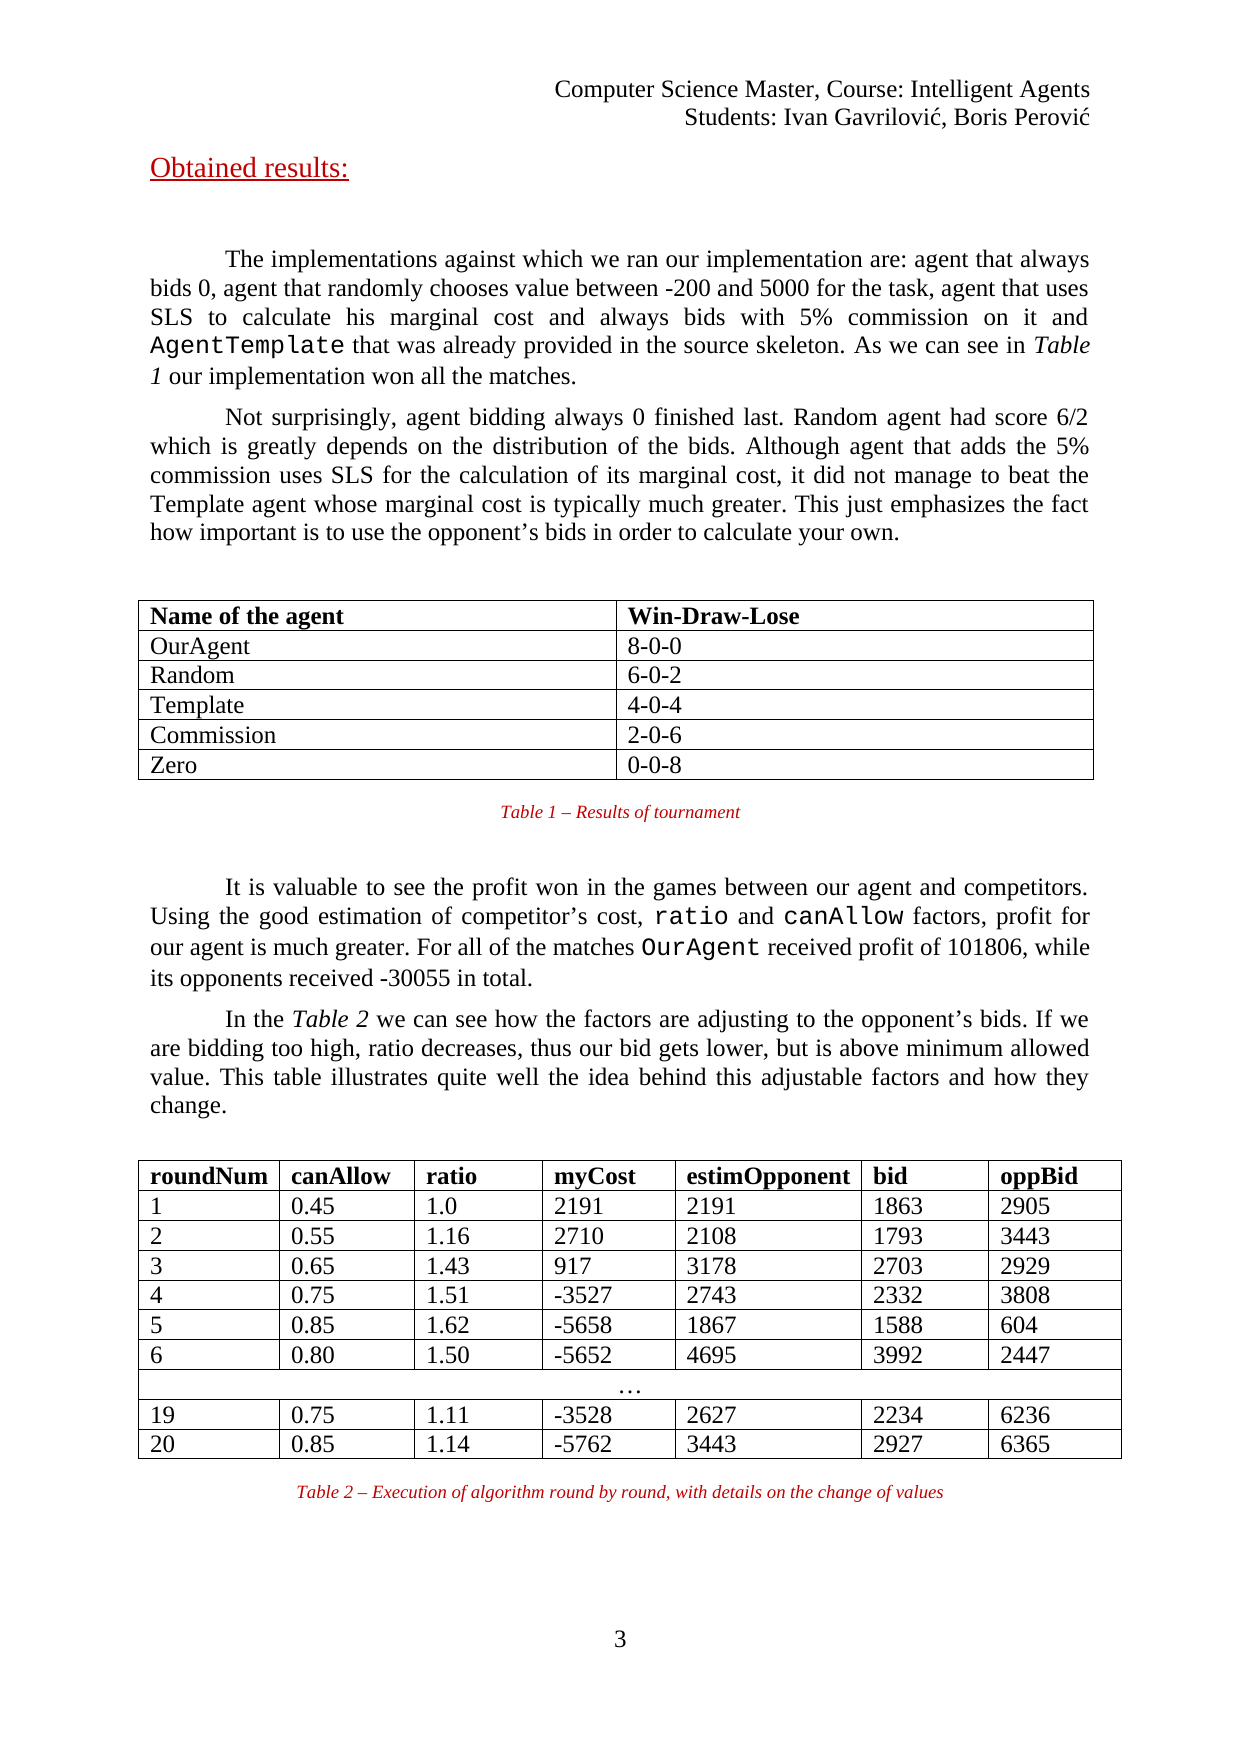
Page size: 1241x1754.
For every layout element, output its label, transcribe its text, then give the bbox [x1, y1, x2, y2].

table_cell 1863 [862, 1191, 988, 1220]
table_cell 1 [139, 1191, 279, 1220]
table_cell -5762 [543, 1430, 675, 1458]
table_cell 0.80 [280, 1340, 414, 1369]
table_cell 2234 [862, 1400, 988, 1428]
table_cell 0.45 [280, 1191, 414, 1220]
table_cell 6236 [989, 1400, 1121, 1428]
table_cell 20 [139, 1430, 279, 1458]
table_cell Commission [139, 720, 616, 749]
table_cell … [139, 1370, 1121, 1399]
table_cell 4-0-4 [617, 690, 1093, 719]
table_cell 0.65 [280, 1251, 414, 1279]
table_header Name of the agent [139, 601, 616, 630]
table_cell 3992 [862, 1340, 988, 1369]
table_cell 3178 [676, 1251, 861, 1279]
table_cell 604 [989, 1310, 1121, 1339]
table_cell -5658 [543, 1310, 675, 1339]
table_cell 2191 [676, 1191, 861, 1220]
table_cell Random [139, 661, 616, 689]
table_cell 917 [543, 1251, 675, 1279]
table_cell 0-0-8 [617, 750, 1093, 779]
table_cell 2108 [676, 1221, 861, 1250]
table_cell -3528 [543, 1400, 675, 1428]
table_header bid [862, 1161, 988, 1190]
text Table 1 – Results of tournament [150, 801, 1090, 823]
text It is valuable to see the profit won in the games between our agent and competitors. Using the good estimation of competitor’s cost, ratio and canAllow factors, profit for our agent is much greater. For all of the matches OurAgent received profit of 101806, while its opponents received -30055 in total. [150, 872, 1090, 992]
table_cell 1.11 [415, 1400, 542, 1428]
table_cell 3443 [676, 1430, 861, 1458]
table_cell 1.51 [415, 1281, 542, 1309]
table_cell 0.75 [280, 1281, 414, 1309]
table_cell 1588 [862, 1310, 988, 1339]
table_cell 1.62 [415, 1310, 542, 1339]
table_header roundNum [139, 1161, 279, 1190]
table_cell 3443 [989, 1221, 1121, 1250]
table_cell 2703 [862, 1251, 988, 1279]
table_cell 4695 [676, 1340, 861, 1369]
table_cell 1793 [862, 1221, 988, 1250]
table_cell 2905 [989, 1191, 1121, 1220]
table_header canAllow [280, 1161, 414, 1190]
table_cell 2332 [862, 1281, 988, 1309]
table_cell 5 [139, 1310, 279, 1339]
text Not surprisingly, agent bidding always 0 finished last. Random agent had score 6/2 which is greatly depends on the distribution of the bids. Although agent that adds the 5% commission uses SLS for the calculation of its marginal cost, it did not manage to beat the Template agent whose marginal cost is typically much greater. This just emphasizes the fact how important is to use the opponent’s bids in order to calculate your own. [150, 402, 1090, 546]
table_cell -3527 [543, 1281, 675, 1309]
table_cell 6 [139, 1340, 279, 1369]
table_cell 2 [139, 1221, 279, 1250]
table_cell 1.50 [415, 1340, 542, 1369]
table_cell 2627 [676, 1400, 861, 1428]
table_cell 2447 [989, 1340, 1121, 1369]
text Table 2 – Execution of algorithm round by round, with details on the change of values [150, 1481, 1090, 1502]
table_cell 4 [139, 1281, 279, 1309]
table_header ratio [415, 1161, 542, 1190]
table_cell 1867 [676, 1310, 861, 1339]
table_cell 2927 [862, 1430, 988, 1458]
table_cell 1.16 [415, 1221, 542, 1250]
table_header myCost [543, 1161, 675, 1190]
table_cell 2929 [989, 1251, 1121, 1279]
table_cell 1.0 [415, 1191, 542, 1220]
table_cell 0.55 [280, 1221, 414, 1250]
table_header estimOpponent [676, 1161, 861, 1190]
table_cell OurAgent [139, 631, 616, 659]
table_cell 3808 [989, 1281, 1121, 1309]
table_cell 1.43 [415, 1251, 542, 1279]
table_header Win-Draw-Lose [617, 601, 1093, 630]
table_cell 0.75 [280, 1400, 414, 1428]
table_cell 0.85 [280, 1430, 414, 1458]
table_cell 6-0-2 [617, 661, 1093, 689]
text In the Table 2 we can see how the factors are adjusting to the opponent’s bids. If we are bidding too high, ratio decreases, thus our bid gets lower, but is above minimum allowed value. This table illustrates quite well the idea behind this adjustable factors and how they change. [150, 1004, 1090, 1119]
table_header oppBid [989, 1161, 1121, 1190]
subtitle Obtained results: [150, 150, 1090, 183]
table_cell -5652 [543, 1340, 675, 1369]
table_cell 19 [139, 1400, 279, 1428]
table_cell Template [139, 690, 616, 719]
table_cell 2-0-6 [617, 720, 1093, 749]
table_cell 2710 [543, 1221, 675, 1250]
table_cell Zero [139, 750, 616, 779]
table_cell 2191 [543, 1191, 675, 1220]
table_cell 3 [139, 1251, 279, 1279]
table_cell 8-0-0 [617, 631, 1093, 659]
text The implementations against which we ran our implementation are: agent that always bids 0, agent that randomly chooses value between -200 and 5000 for the task, agent that uses SLS to calculate his marginal cost and always bids with 5% commission on it and AgentTemplate that was already provided in the source skeleton. As we can see in Table 1 our implementation won all the matches. [150, 244, 1090, 390]
table_cell 1.14 [415, 1430, 542, 1458]
table_cell 0.85 [280, 1310, 414, 1339]
table_cell 6365 [989, 1430, 1121, 1458]
table_cell 2743 [676, 1281, 861, 1309]
